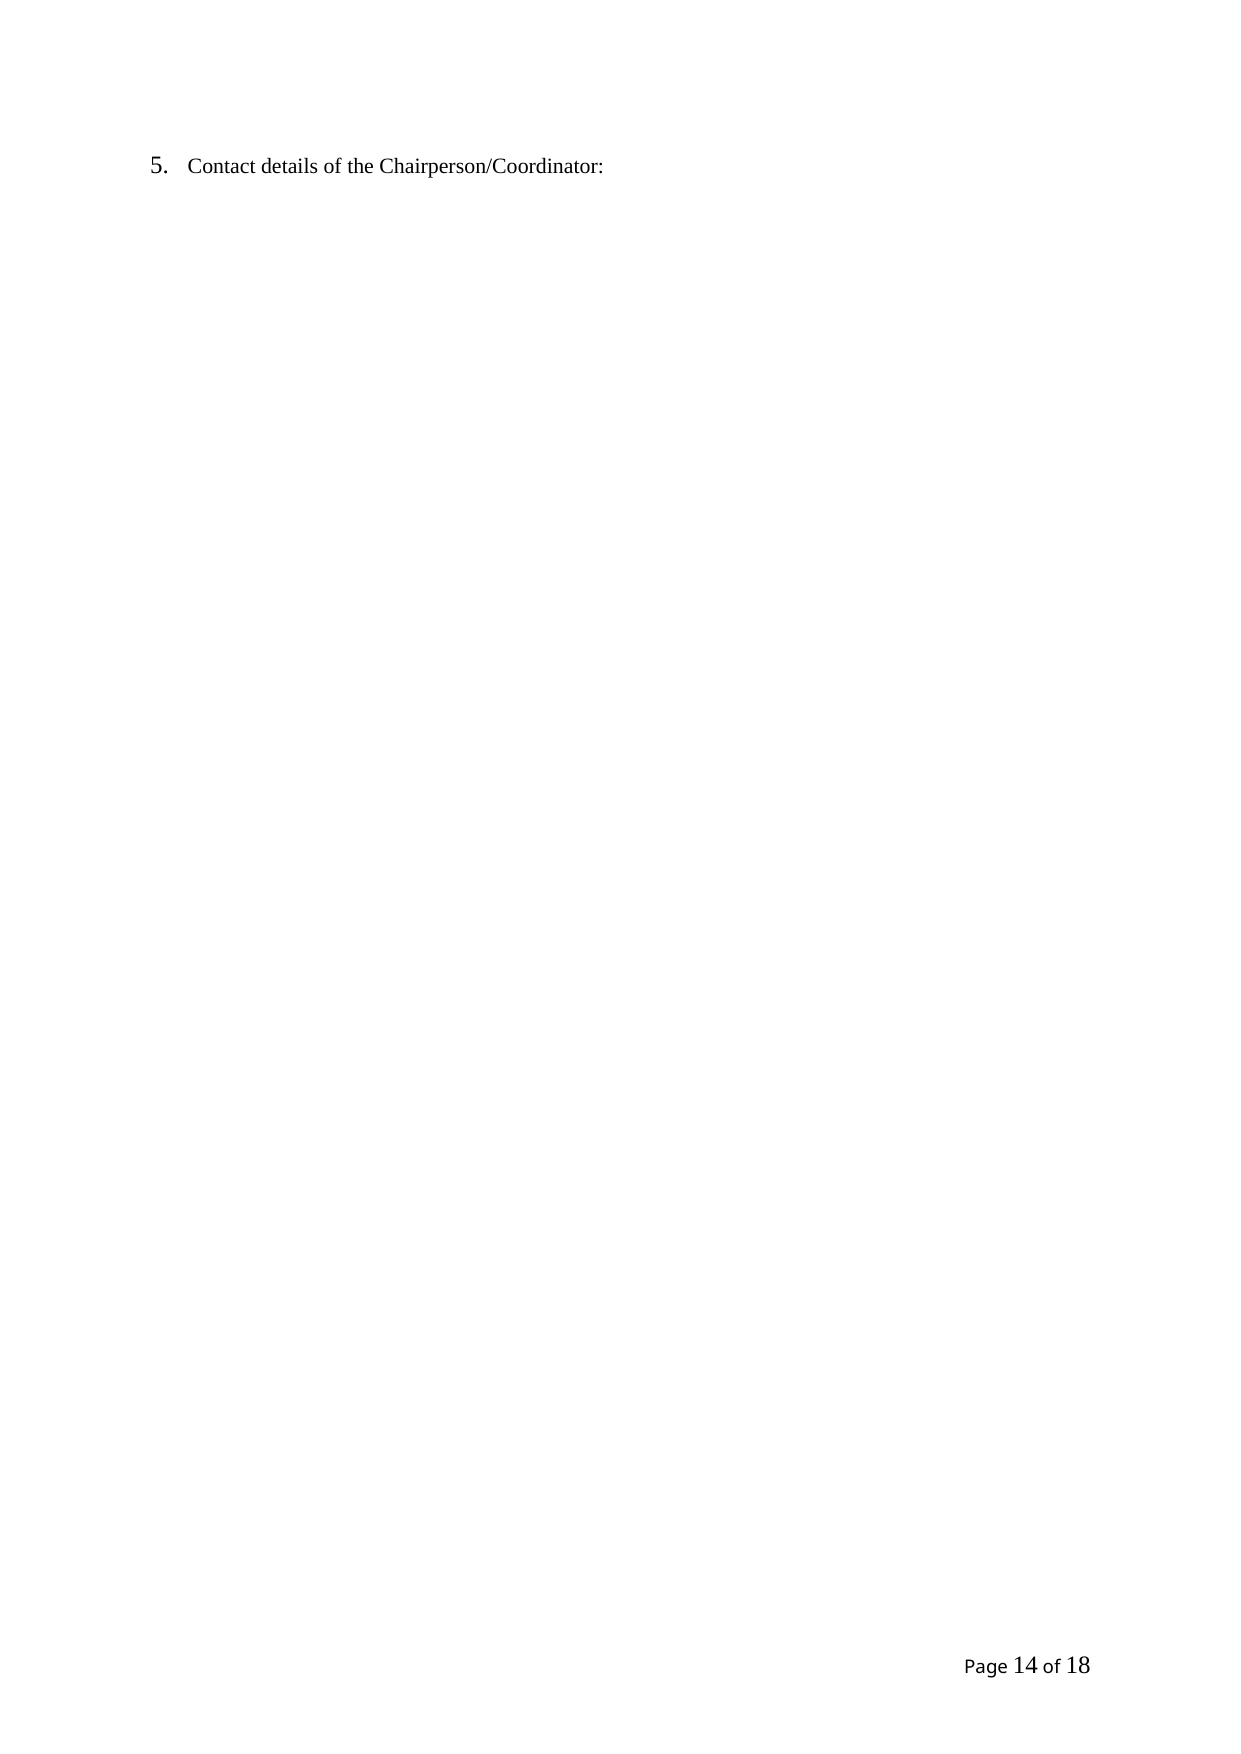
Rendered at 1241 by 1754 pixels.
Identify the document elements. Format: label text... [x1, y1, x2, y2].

list Contact details of the Chairperson/Coordinator: [150, 150, 1090, 179]
